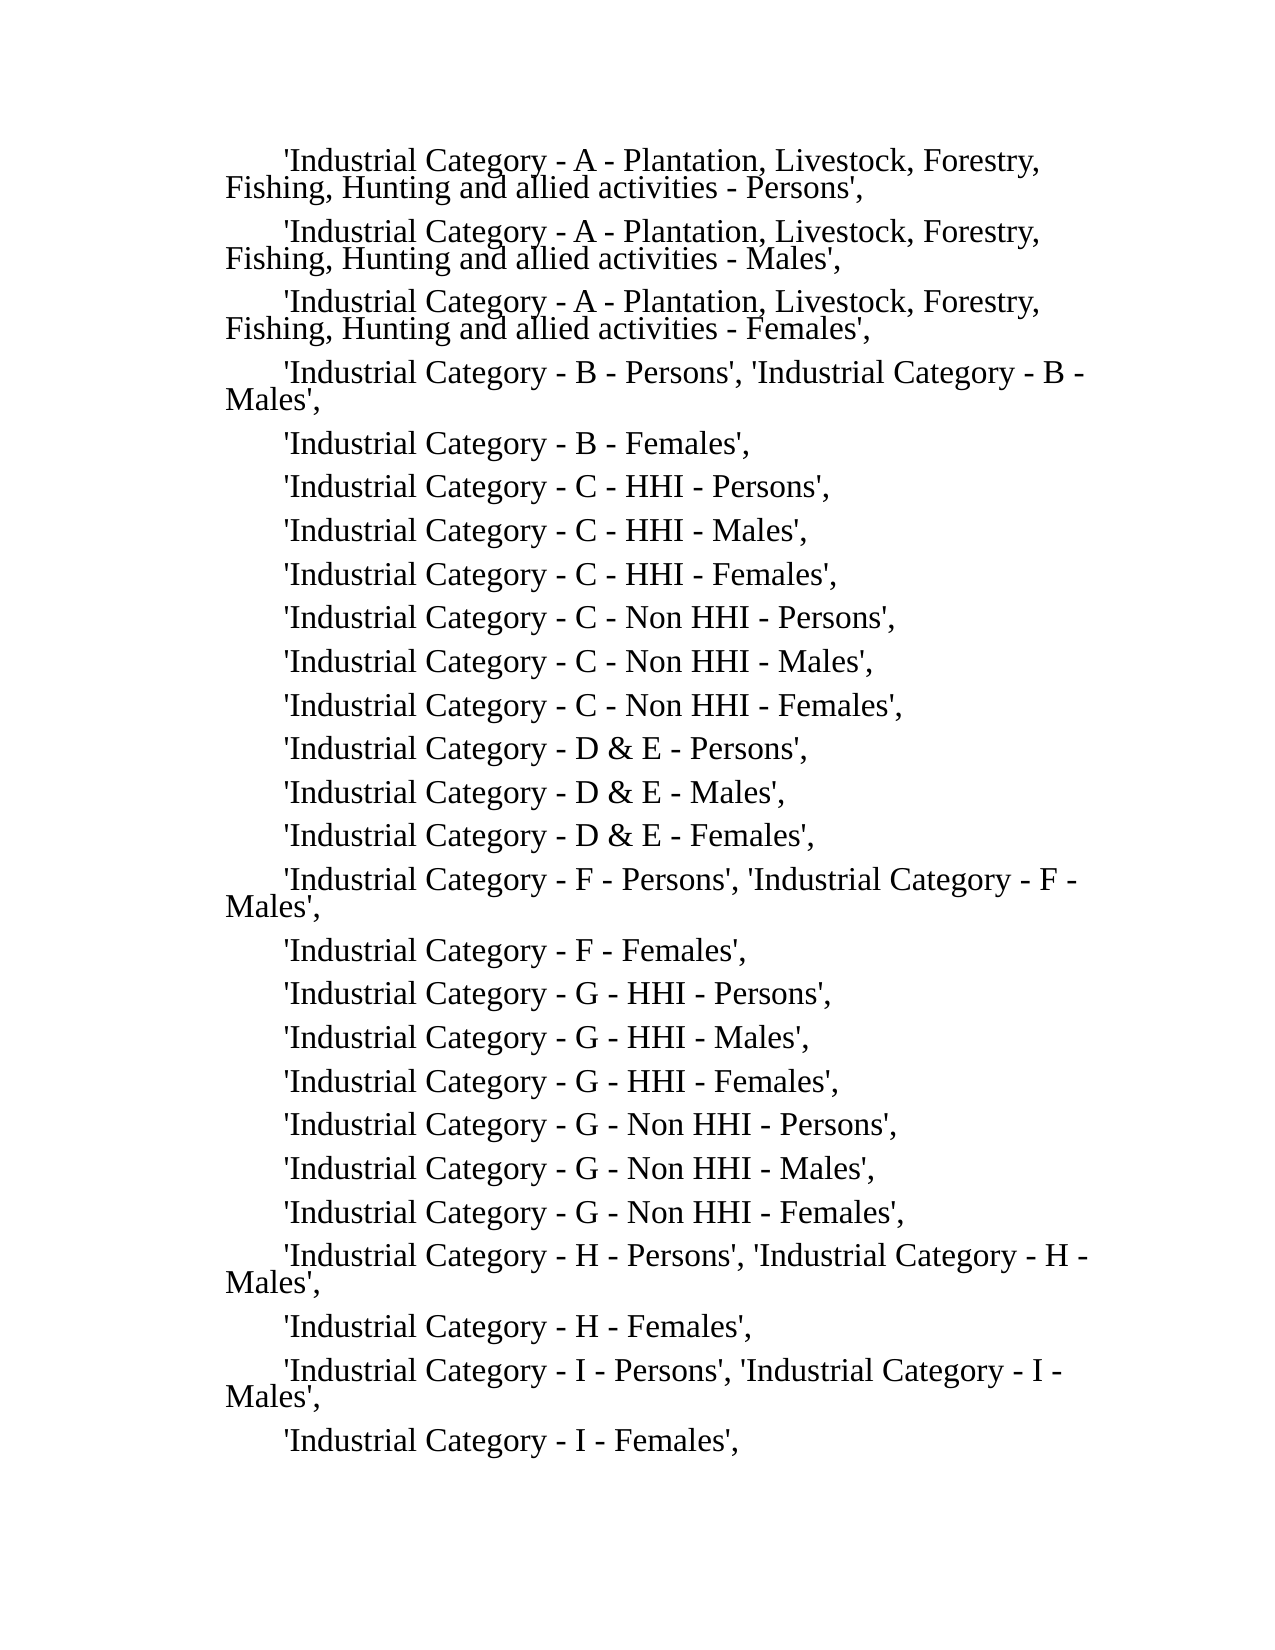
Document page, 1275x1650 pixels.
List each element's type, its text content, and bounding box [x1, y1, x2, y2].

text 'Industrial Category - G - Non HHI - Females', [225, 1201, 1125, 1228]
text 'Industrial Category - C - HHI - Males', [225, 520, 1125, 547]
text 'Industrial Category - F - Females', [225, 939, 1125, 967]
text 'Industrial Category - D & E - Persons', [225, 738, 1125, 765]
text 'Industrial Category - H - Females', [225, 1316, 1125, 1343]
text 'Industrial Category - C - Non HHI - Persons', [225, 607, 1125, 634]
text 'Industrial Category - F - Persons', 'Industrial Category - F - Males', [225, 869, 1125, 923]
text 'Industrial Category - C - HHI - Persons', [225, 476, 1125, 503]
text 'Industrial Category - B - Females', [225, 432, 1125, 459]
text 'Industrial Category - H - Persons', 'Industrial Category - H - Males', [225, 1245, 1125, 1299]
text 'Industrial Category - G - HHI - Males', [225, 1027, 1125, 1054]
text 'Industrial Category - C - Non HHI - Females', [225, 694, 1125, 721]
text 'Industrial Category - I - Females', [225, 1430, 1125, 1457]
text 'Industrial Category - B - Persons', 'Industrial Category - B - Males', [225, 362, 1125, 416]
text 'Industrial Category - A - Plantation, Livestock, Forestry, Fishing, Hunting and allied activities - Females', [225, 291, 1125, 345]
text 'Industrial Category - G - HHI - Persons', [225, 983, 1125, 1010]
text 'Industrial Category - G - HHI - Females', [225, 1071, 1125, 1097]
text 'Industrial Category - A - Plantation, Livestock, Forestry, Fishing, Hunting and allied activities - Males', [225, 221, 1125, 274]
text 'Industrial Category - I - Persons', 'Industrial Category - I - Males', [225, 1359, 1125, 1413]
text 'Industrial Category - G - Non HHI - Males', [225, 1158, 1125, 1185]
text 'Industrial Category - A - Plantation, Livestock, Forestry, Fishing, Hunting and allied activities - Persons', [225, 150, 1125, 204]
text 'Industrial Category - D & E - Females', [225, 825, 1125, 852]
text 'Industrial Category - C - HHI - Females', [225, 563, 1125, 590]
text 'Industrial Category - D & E - Males', [225, 782, 1125, 809]
text 'Industrial Category - C - Non HHI - Males', [225, 651, 1125, 678]
text 'Industrial Category - G - Non HHI - Persons', [225, 1114, 1125, 1141]
